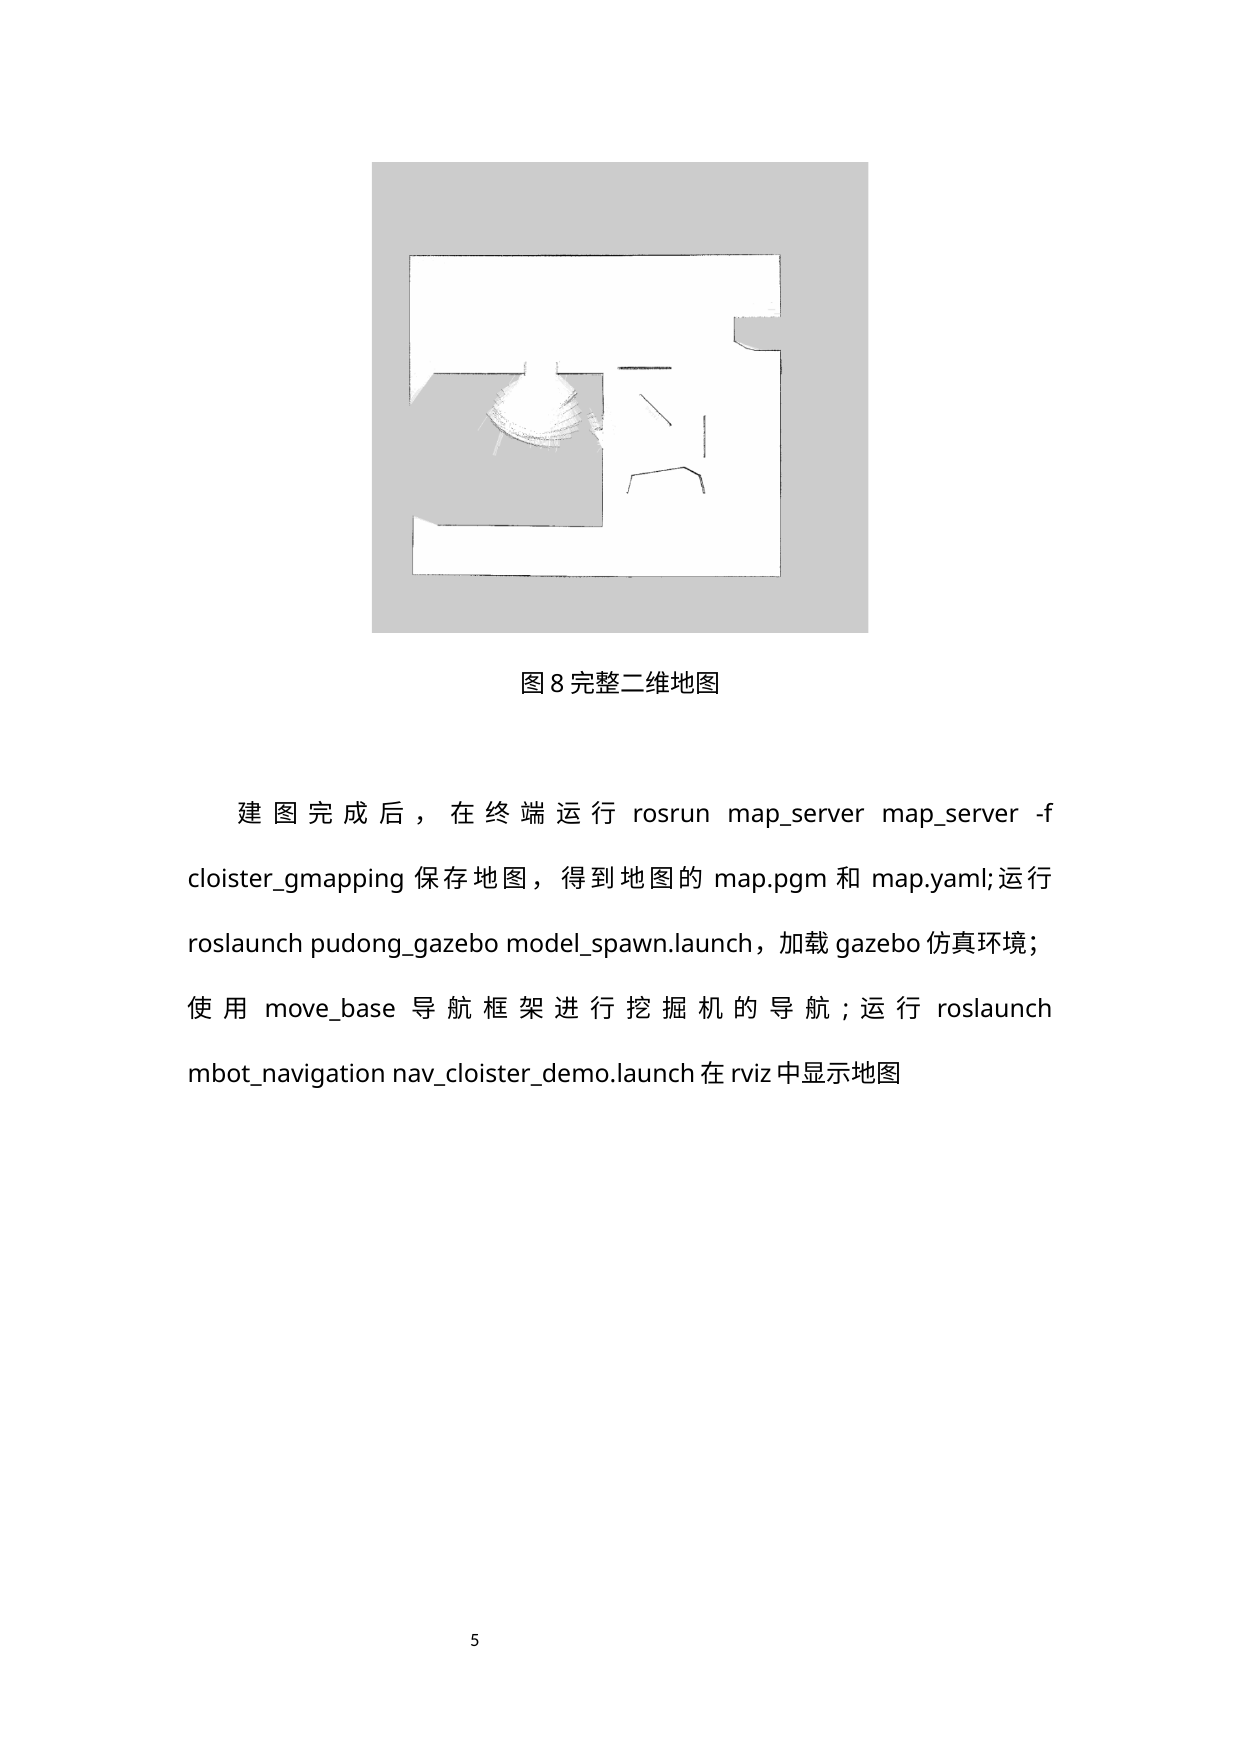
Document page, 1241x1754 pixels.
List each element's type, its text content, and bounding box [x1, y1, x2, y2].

list 图8 完整二维地图 [187, 649, 1053, 714]
list 建图完成后，在终端运行rosrun map_server map_server -f cloister_gmapping保存地图，得到地图的map.pgm和map.yaml;运行roslaunch pudong_gazebo model_spawn.launch，加载gazebo仿真环境；使用move_base导航框架进行挖掘机的导航;运行roslaunch mbot_navigation nav_cloister_demo.launch在rviz中显示地图 [187, 779, 1053, 1104]
picture [371, 162, 869, 633]
